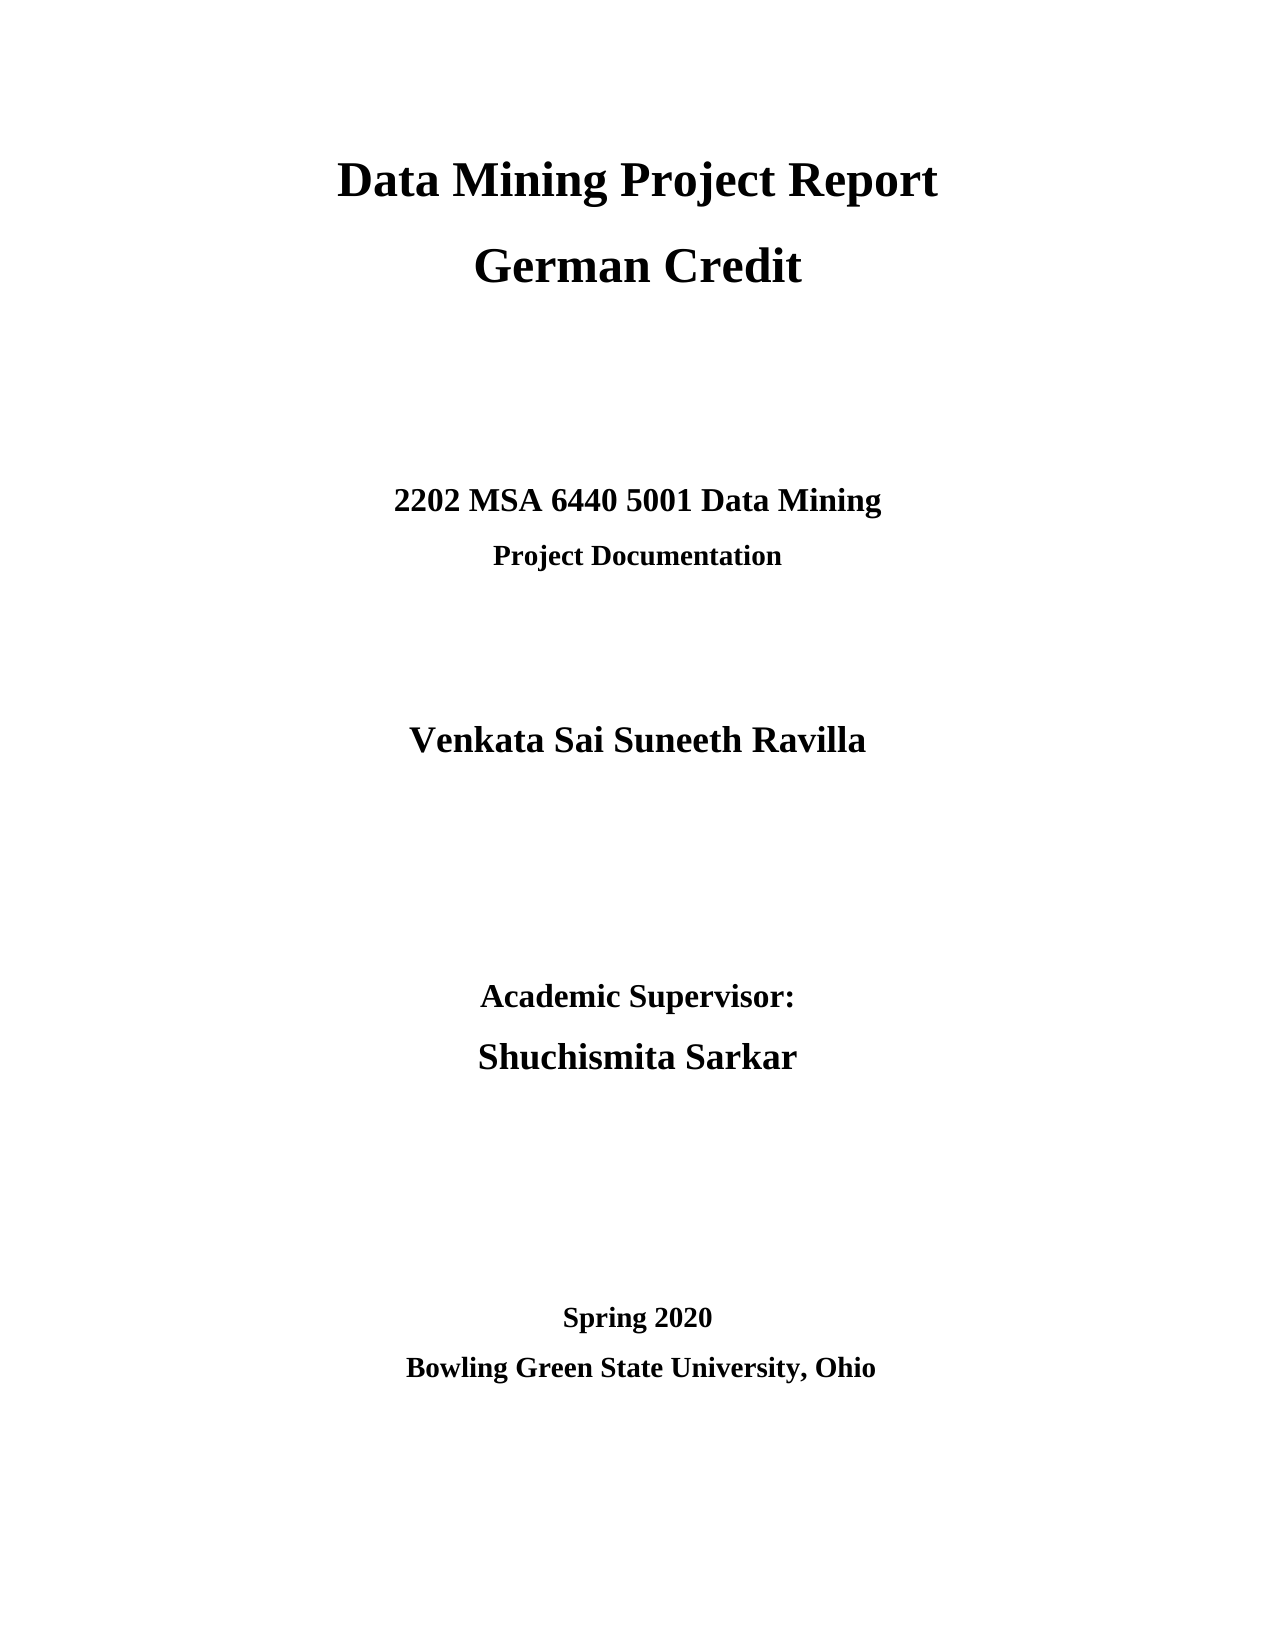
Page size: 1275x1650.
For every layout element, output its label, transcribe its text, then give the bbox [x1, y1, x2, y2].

text Academic Supervisor: [150, 977, 1125, 1015]
text Venkata Sai Suneeth Ravilla [150, 718, 1125, 761]
text German Credit [150, 236, 1125, 294]
text 2202 MSA 6440 5001 Data Mining [150, 481, 1125, 519]
text Shuchismita Sarkar [150, 1034, 1125, 1077]
text Project Documentation [150, 538, 1125, 572]
text Spring 2020 [150, 1300, 1125, 1333]
text Data Mining Project Report [150, 150, 1125, 207]
text Bowling Green State University, Ohio [150, 1350, 1125, 1384]
